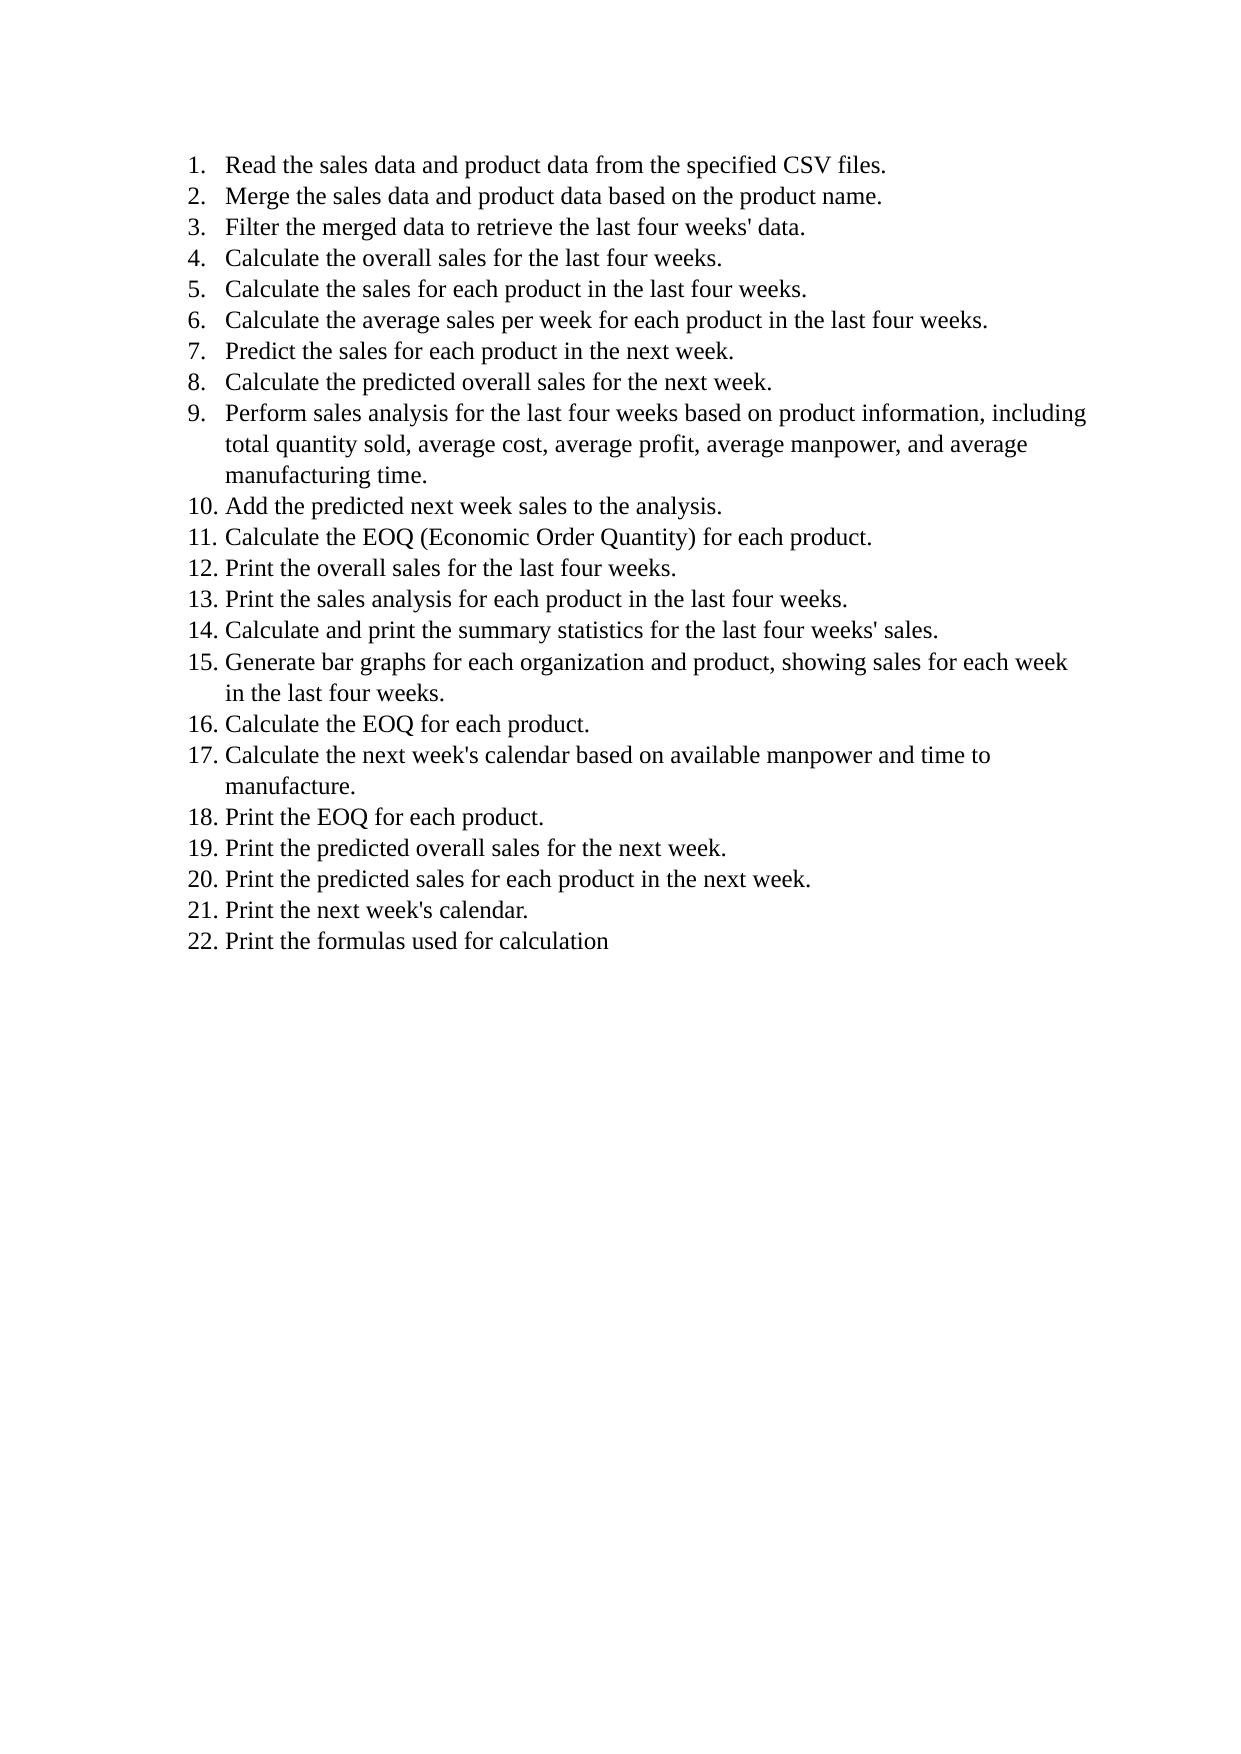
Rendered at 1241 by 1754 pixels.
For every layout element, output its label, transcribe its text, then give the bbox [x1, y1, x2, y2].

list Merge the sales data and product data based on the product name. [187, 181, 1090, 210]
list Add the predicted next week sales to the analysis. [187, 491, 1090, 520]
list Print the formulas used for calculation [187, 926, 1090, 955]
list Read the sales data and product data from the specified CSV files. [187, 150, 1090, 179]
list Print the next week's calendar. [187, 895, 1090, 924]
list Calculate and print the summary statistics for the last four weeks' sales. [187, 616, 1090, 644]
list Perform sales analysis for the last four weeks based on product information, including total quantity sold, average cost, average profit, average manpower, and average manufacturing time. [187, 398, 1090, 489]
list Print the predicted overall sales for the next week. [187, 833, 1090, 862]
list Calculate the next week's calendar based on available manpower and time to manufacture. [187, 740, 1090, 799]
list Calculate the overall sales for the last four weeks. [187, 243, 1090, 272]
list Generate bar graphs for each organization and product, showing sales for each week in the last four weeks. [187, 647, 1090, 706]
list Calculate the average sales per week for each product in the last four weeks. [187, 305, 1090, 334]
list Print the sales analysis for each product in the last four weeks. [187, 584, 1090, 613]
list Calculate the sales for each product in the last four weeks. [187, 274, 1090, 303]
list Print the predicted sales for each product in the next week. [187, 864, 1090, 893]
list Calculate the predicted overall sales for the next week. [187, 367, 1090, 396]
list Predict the sales for each product in the next week. [187, 336, 1090, 365]
list Filter the merged data to retrieve the last four weeks' data. [187, 212, 1090, 241]
list Print the overall sales for the last four weeks. [187, 553, 1090, 582]
list Calculate the EOQ for each product. [187, 709, 1090, 737]
list Calculate the EOQ (Economic Order Quantity) for each product. [187, 522, 1090, 551]
list Print the EOQ for each product. [187, 802, 1090, 831]
